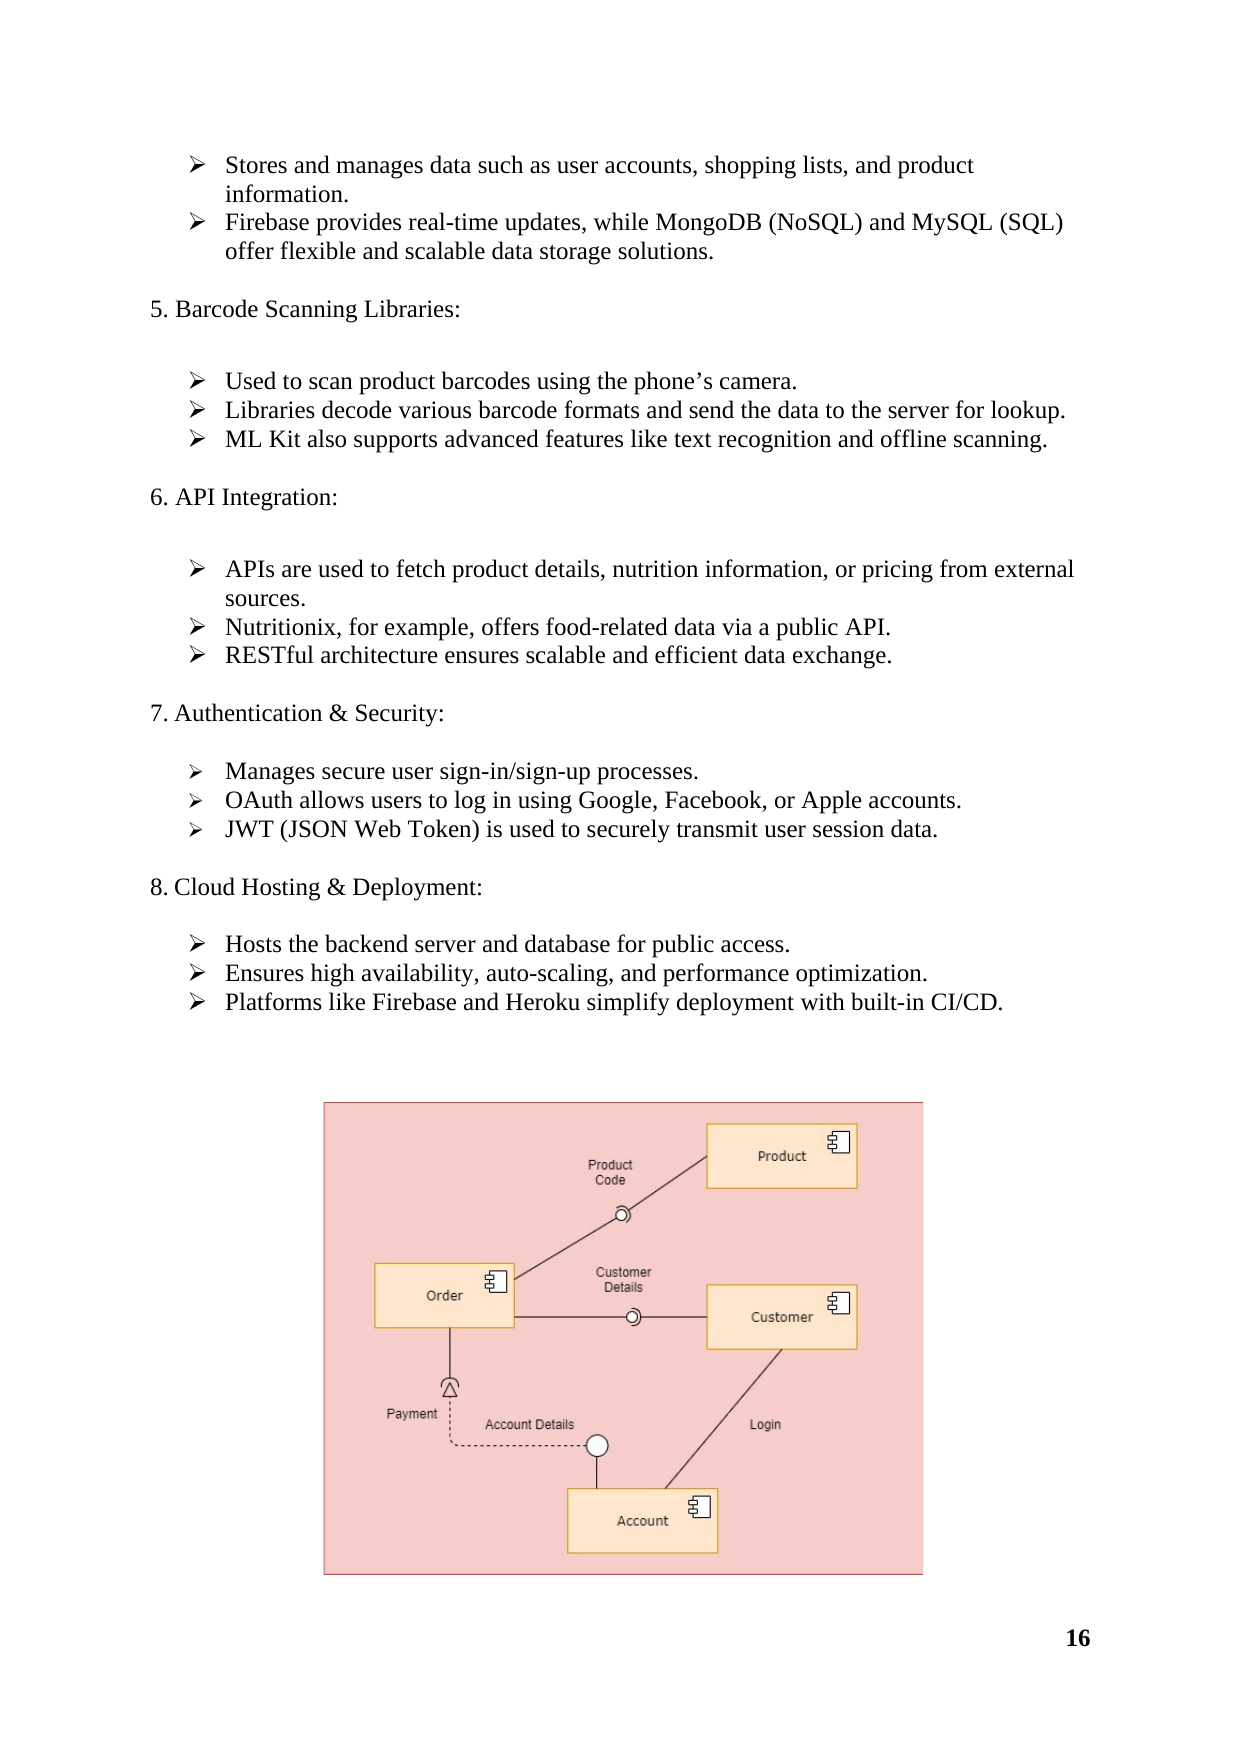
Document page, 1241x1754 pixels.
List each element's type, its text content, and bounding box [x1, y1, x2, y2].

list Libraries decode various barcode formats and send the data to the server for lookup. [187, 395, 1090, 424]
list Stores and manages data such as user accounts, shopping lists, and product information. [187, 150, 1090, 207]
text 7. Authentication & Security: [150, 698, 1090, 727]
list Manages secure user sign-in/sign-up processes. [187, 756, 1090, 785]
picture [323, 1102, 924, 1575]
list ML Kit also supports advanced features like text recognition and offline scanning. [187, 424, 1090, 453]
list Nutritionix, for example, offers food-related data via a public API. [187, 612, 1090, 640]
list Hosts the backend server and database for public access. [187, 929, 1090, 958]
list OAuth allows users to log in using Google, Facebook, or Apple accounts. [187, 785, 1090, 814]
list Ensures high availability, auto-scaling, and performance optimization. [187, 958, 1090, 987]
text 6. API Integration: [150, 482, 1090, 511]
list Firebase provides real-time updates, while MongoDB (NoSQL) and MySQL (SQL) offer flexible and scalable data storage solutions. [187, 207, 1090, 265]
list APIs are used to fetch product details, nutrition information, or pricing from external sources. [187, 554, 1090, 612]
text 5. Barcode Scanning Libraries: [150, 294, 1090, 323]
list JWT (JSON Web Token) is used to securely transmit user session data. [187, 814, 1090, 842]
list Platforms like Firebase and Heroku simplify deployment with built-in CI/CD. [187, 987, 1090, 1016]
list RESTful architecture ensures scalable and efficient data exchange. [187, 640, 1090, 669]
list Used to scan product barcodes using the phone’s camera. [187, 366, 1090, 395]
text 8. Cloud Hosting & Deployment: [150, 872, 1090, 900]
